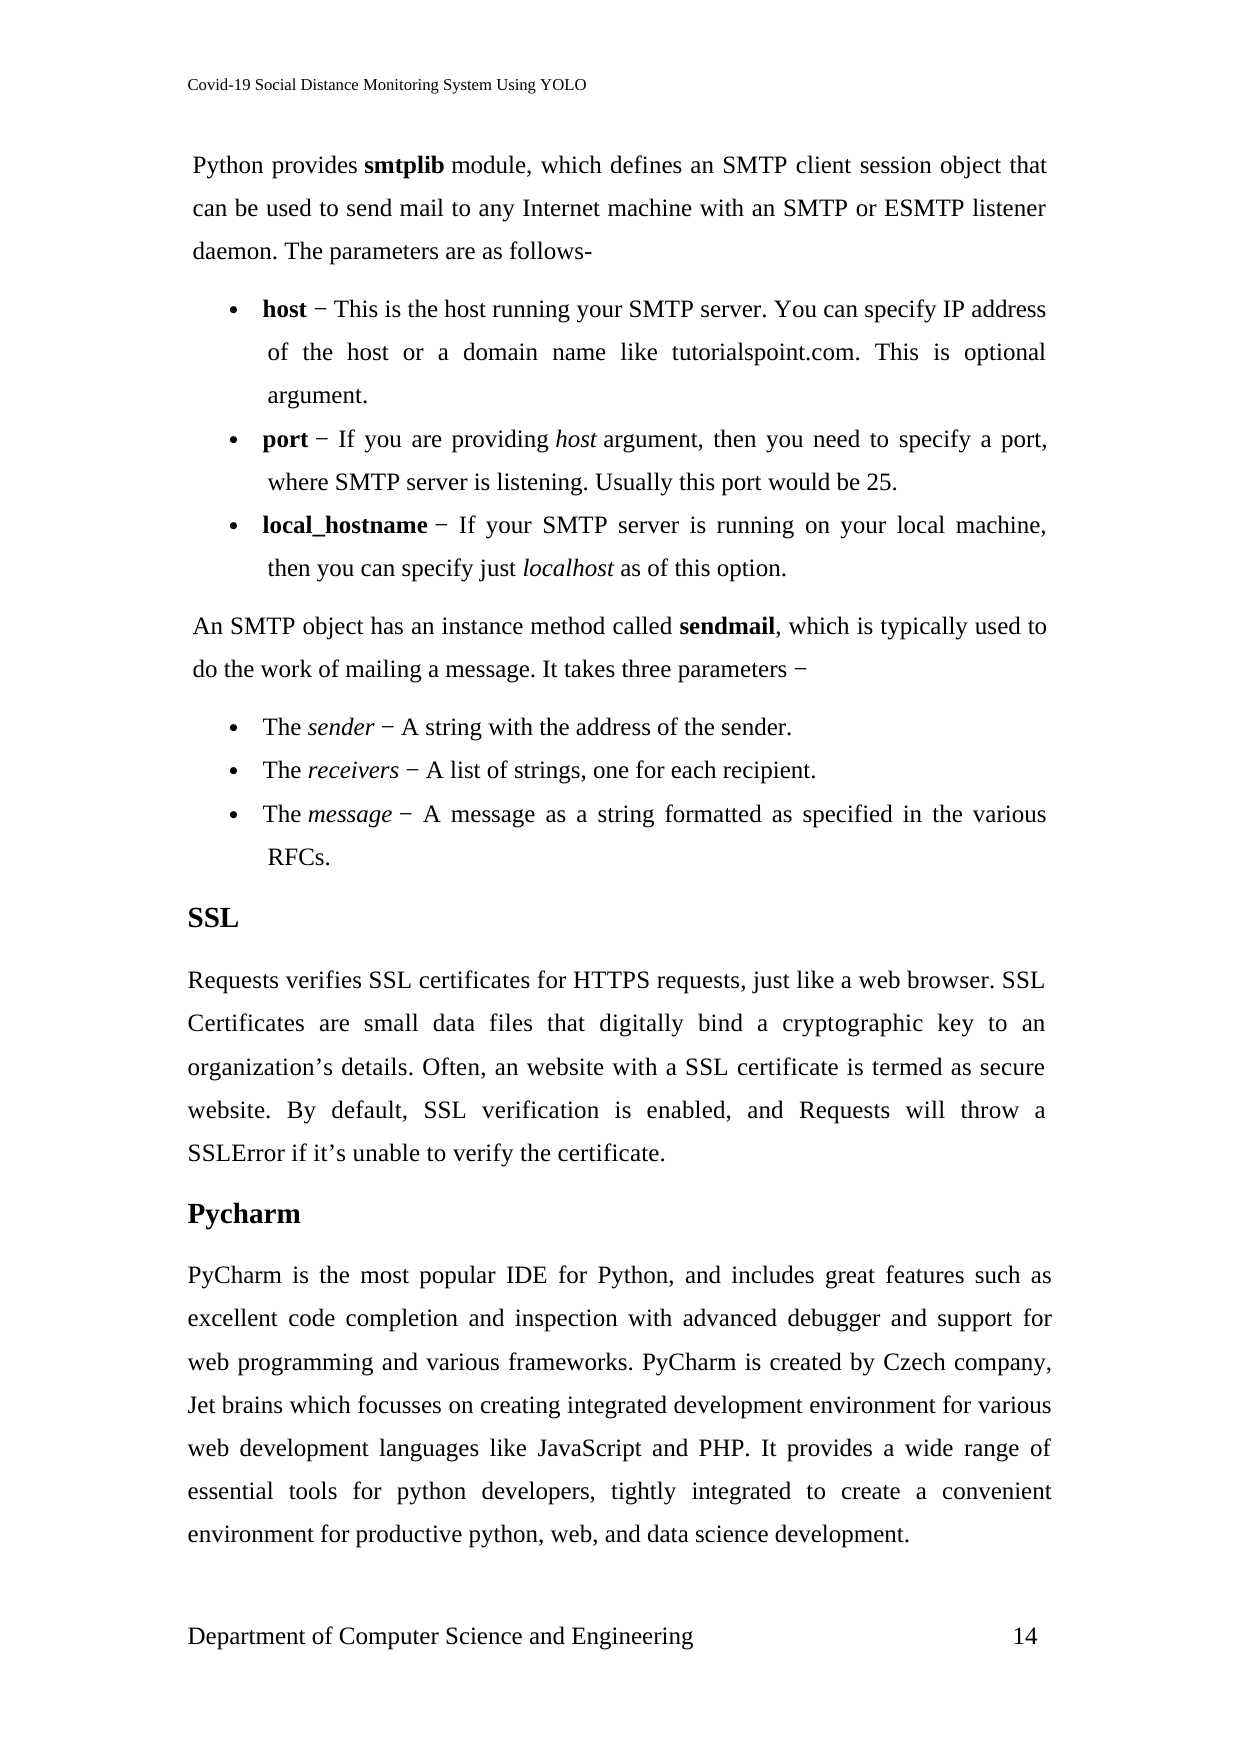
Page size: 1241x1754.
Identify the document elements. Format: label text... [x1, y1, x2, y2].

list The receivers − A list of strings, one for each recipient. [230, 756, 1048, 784]
list port − If you are providing host argument, then you need to specify a port, where SMTP server is listening. Usually this port would be 25. [230, 424, 1048, 496]
list local_hostname − If your SMTP server is running on your local machine, then you can specify just localhost as of this option. [230, 510, 1048, 582]
text PyCharm is the most popular IDE for Python, and includes great features such as excellent code completion and inspection with advanced debugger and support for web programming and various frameworks. PyCharm is created by Czech company, Jet brains which focusses on creating integrated development environment for various web development languages like JavaScript and PHP. It provides a wide range of essential tools for python developers, tightly integrated to create a convenient environment for productive python, web, and data science development. [187, 1260, 1053, 1548]
text An SMTP object has an instance method called sendmail, which is typically used to do the work of mailing a message. It takes three parameters − [192, 611, 1048, 683]
list The message − A message as a string formatted as specified in the various RFCs. [230, 799, 1048, 871]
text Requests verifies SSL certificates for HTTPS requests, just like a web browser. SSL Certificates are small data files that digitally bind a cryptographic key to an organization’s details. Often, an website with a SSL certificate is termed as secure website. By default, SSL verification is enabled, and Requests will throw a SSLError if it’s unable to verify the certificate. [187, 965, 1048, 1167]
text Pycharm [187, 1196, 1048, 1229]
list host − This is the host running your SMTP server. You can specify IP address of the host or a domain name like tutorialspoint.com. This is optional argument. [230, 294, 1048, 409]
list The sender − A string with the address of the sender. [230, 712, 1048, 741]
text SSL [187, 900, 1048, 933]
text Python provides smtplib module, which defines an SMTP client session object that can be used to send mail to any Internet machine with an SMTP or ESMTP listener daemon. The parameters are as follows- [192, 150, 1048, 265]
